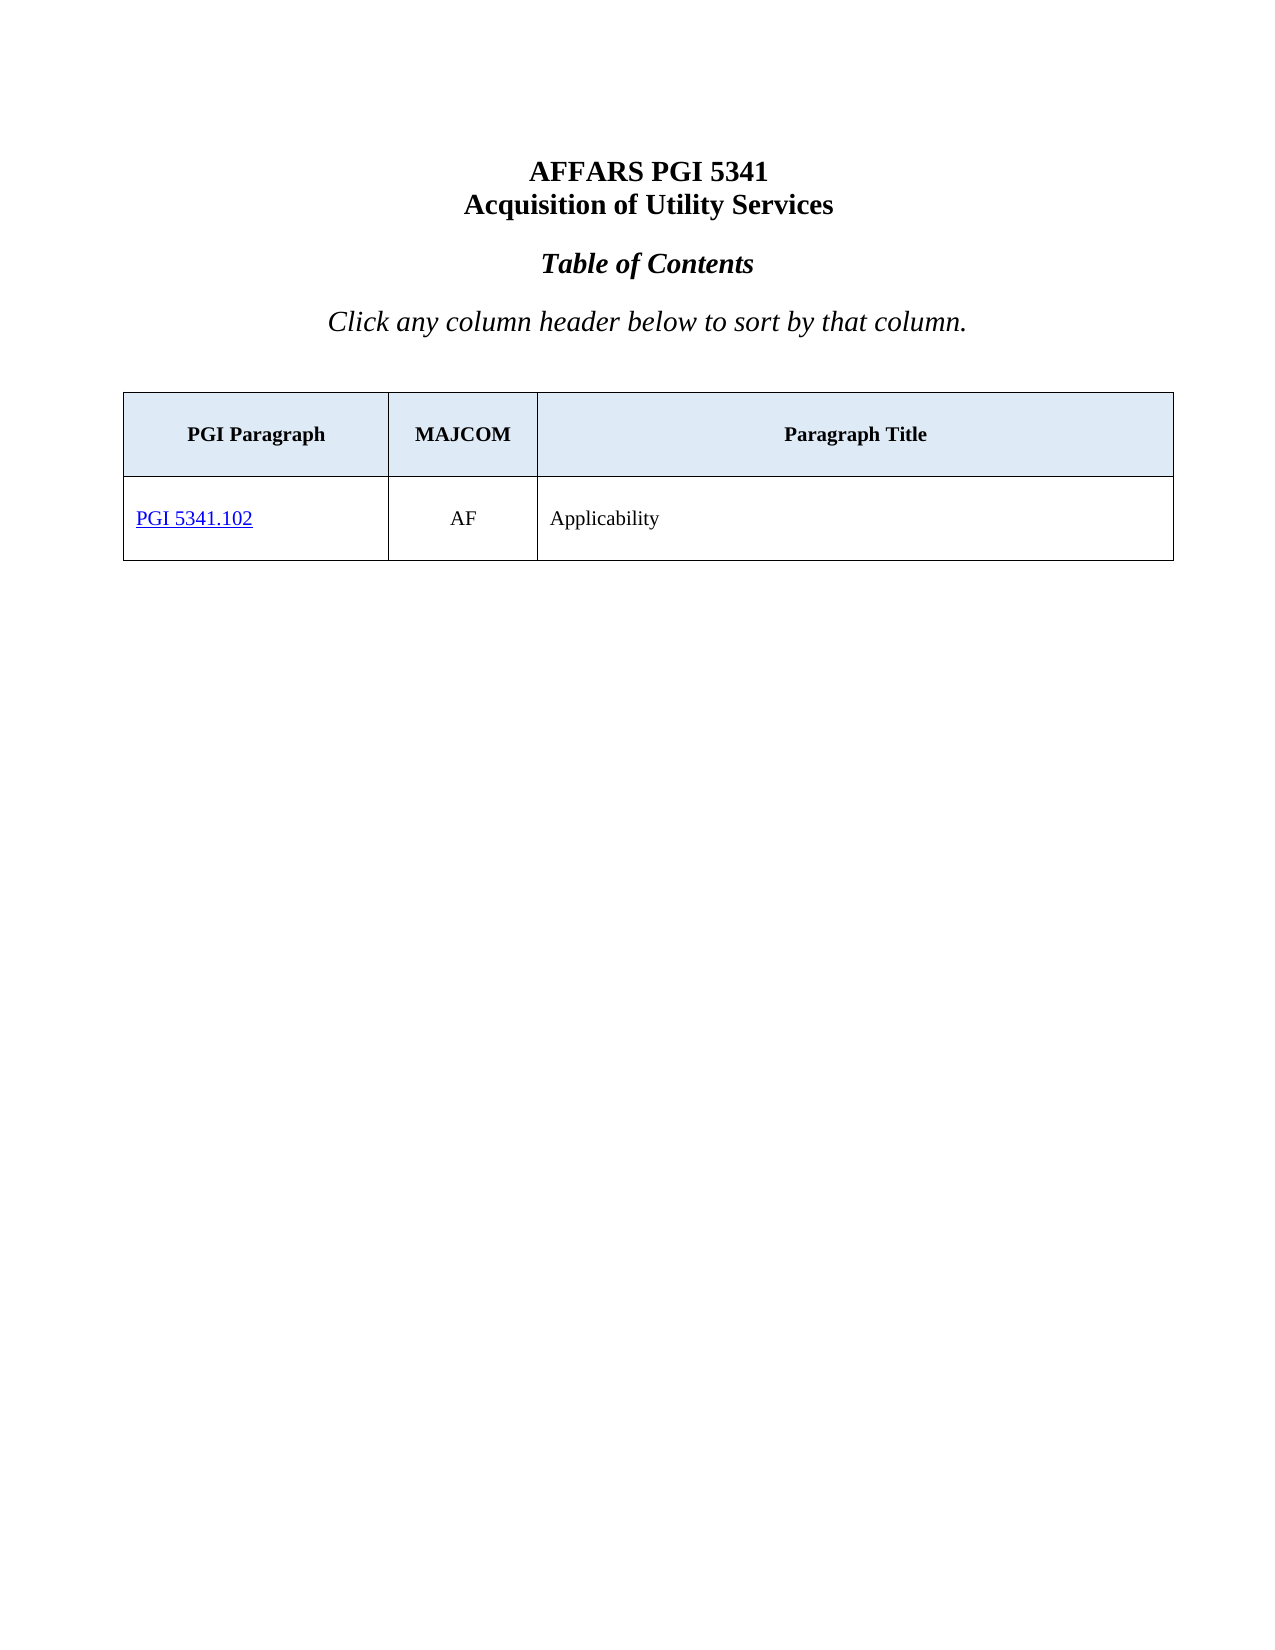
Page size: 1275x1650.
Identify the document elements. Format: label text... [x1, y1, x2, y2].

table_header Paragraph Title [538, 393, 1173, 476]
table_header PGI Paragraph [124, 393, 388, 476]
table_cell Applicability [538, 477, 1173, 560]
table_header MAJCOM [389, 393, 537, 476]
text Click any column header below to sort by that column. [112, 304, 1185, 338]
text Table of Contents [112, 246, 1185, 279]
table_cell AF [389, 477, 537, 560]
subtitle AFFARS PGI 5341 Acquisition of Utility Services [112, 154, 1185, 221]
table_cell PGI 5341.102 [124, 477, 388, 560]
